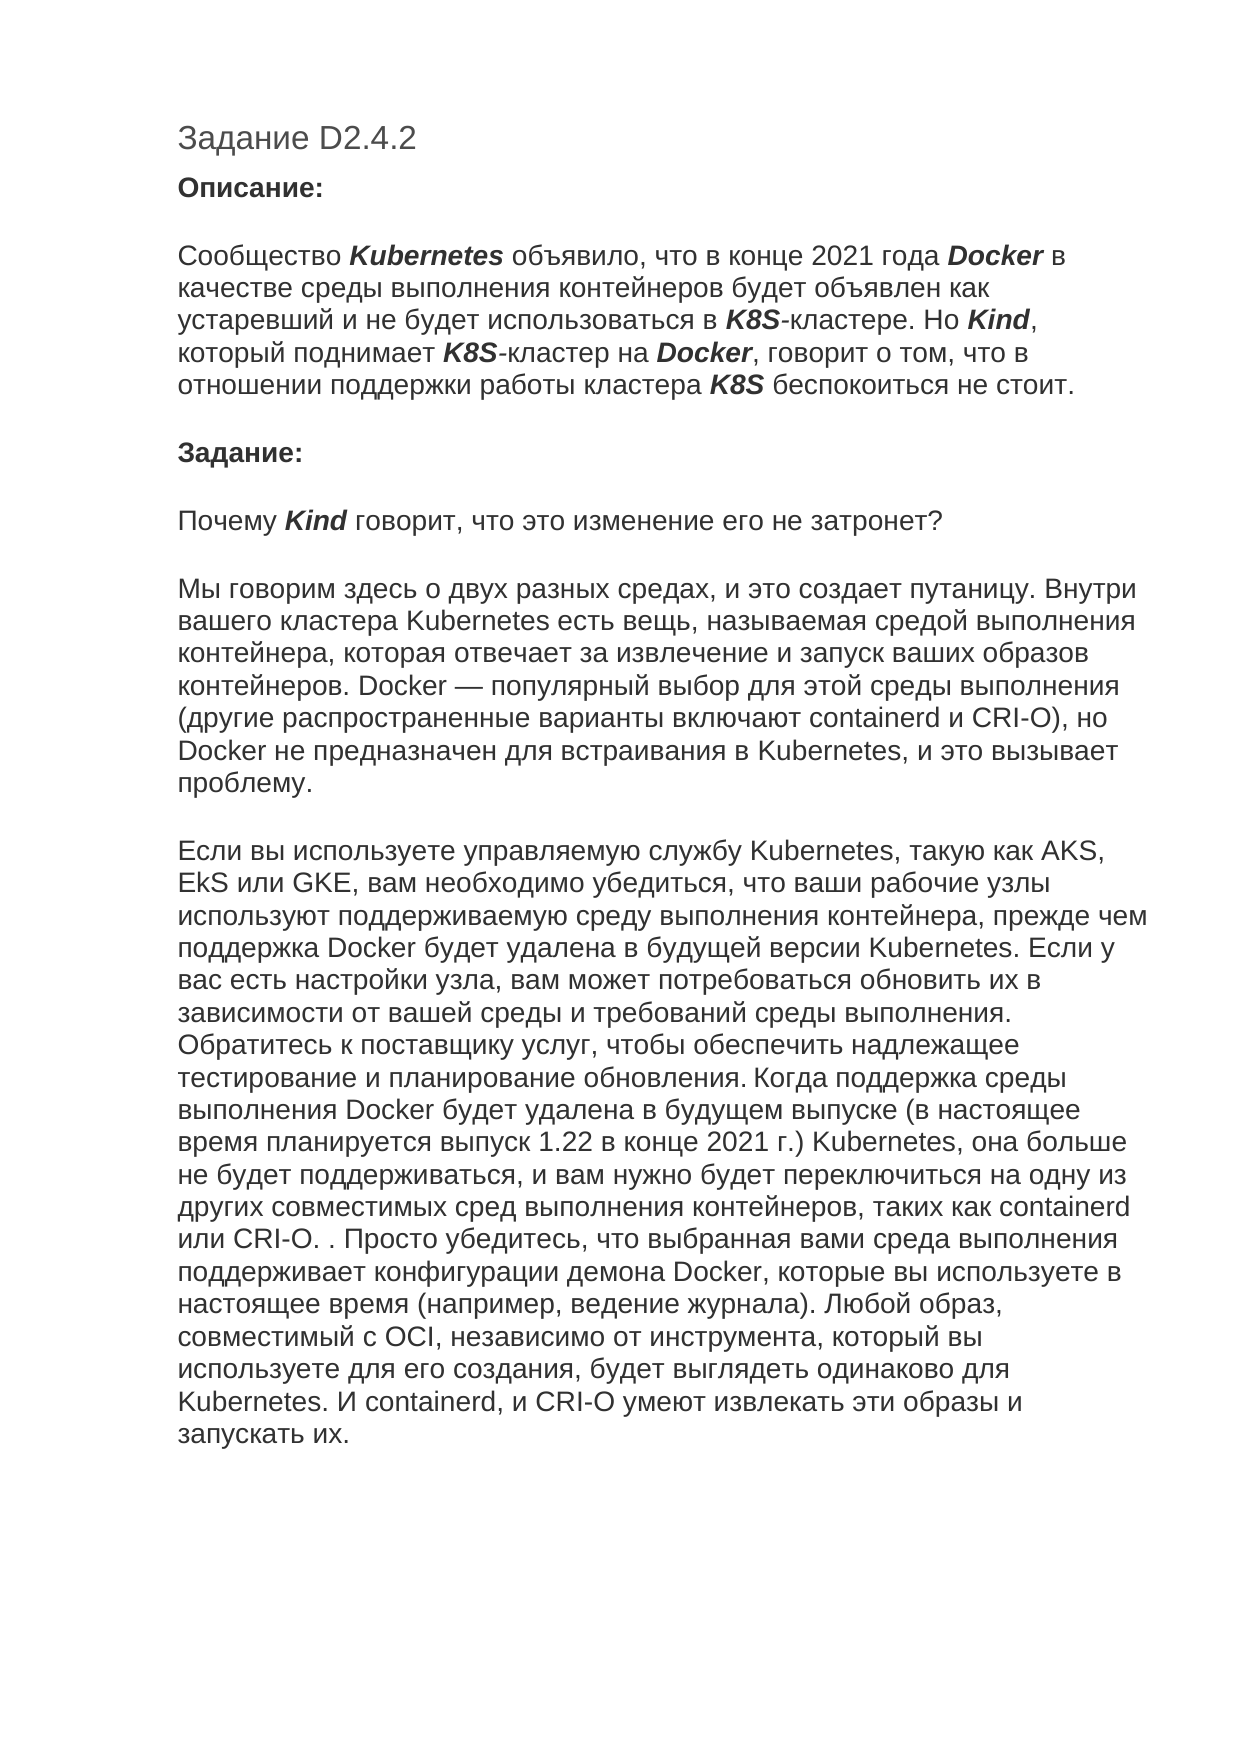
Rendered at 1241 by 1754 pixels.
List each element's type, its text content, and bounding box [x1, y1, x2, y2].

text Мы говорим здесь о двух разных средах, и это создает путаницу. Внутри вашего кластера Kubernetes есть вещь, называемая средой выполнения контейнера, которая отвечает за извлечение и запуск ваших образов контейнеров. Docker — популярный выбор для этой среды выполнения (другие распространенные варианты включают containerd и CRI-O), но Docker не предназначен для встраивания в Kubernetes, и это вызывает проблему. [177, 572, 1152, 798]
text Задание D2.4.2 [177, 118, 1152, 157]
text Сообщество Kubernetes объявило, что в конце 2021 года Docker в качестве среды выполнения контейнеров будет объявлен как устаревший и не будет использоваться в K8S-кластере. Но Kind, который поднимает K8S-кластер на Docker, говорит о том, что в отношении поддержки работы кластера K8S беспокоиться не стоит. [177, 238, 1152, 401]
text Почему Kind говорит, что это изменение его не затронет? [177, 504, 1152, 536]
text Если вы используете управляемую службу Kubernetes, такую как AKS, EkS или GKE, вам необходимо убедиться, что ваши рабочие узлы используют поддерживаемую среду выполнения контейнера, прежде чем поддержка Docker будет удалена в будущей версии Kubernetes. Если у вас есть настройки узла, вам может потребоваться обновить их в зависимости от вашей среды и требований среды выполнения. Обратитесь к поставщику услуг, чтобы обеспечить надлежащее тестирование и планирование обновления. Когда поддержка среды выполнения Docker будет удалена в будущем выпуске (в настоящее время планируется выпуск 1.22 в конце 2021 г.) Kubernetes, она больше не будет поддерживаться, и вам нужно будет переключиться на одну из других совместимых сред выполнения контейнеров, таких как containerd или CRI-O. . Просто убедитесь, что выбранная вами среда выполнения поддерживает конфигурации демона Docker, которые вы используете в настоящее время (например, ведение журнала). Любой образ, совместимый с OCI, независимо от инструмента, который вы используете для его создания, будет выглядеть одинаково для Kubernetes. И containerd, и CRI-O умеют извлекать эти образы и запускать их. [177, 834, 1152, 1449]
text Задание: [177, 436, 1152, 468]
text Описание: [177, 171, 1152, 203]
